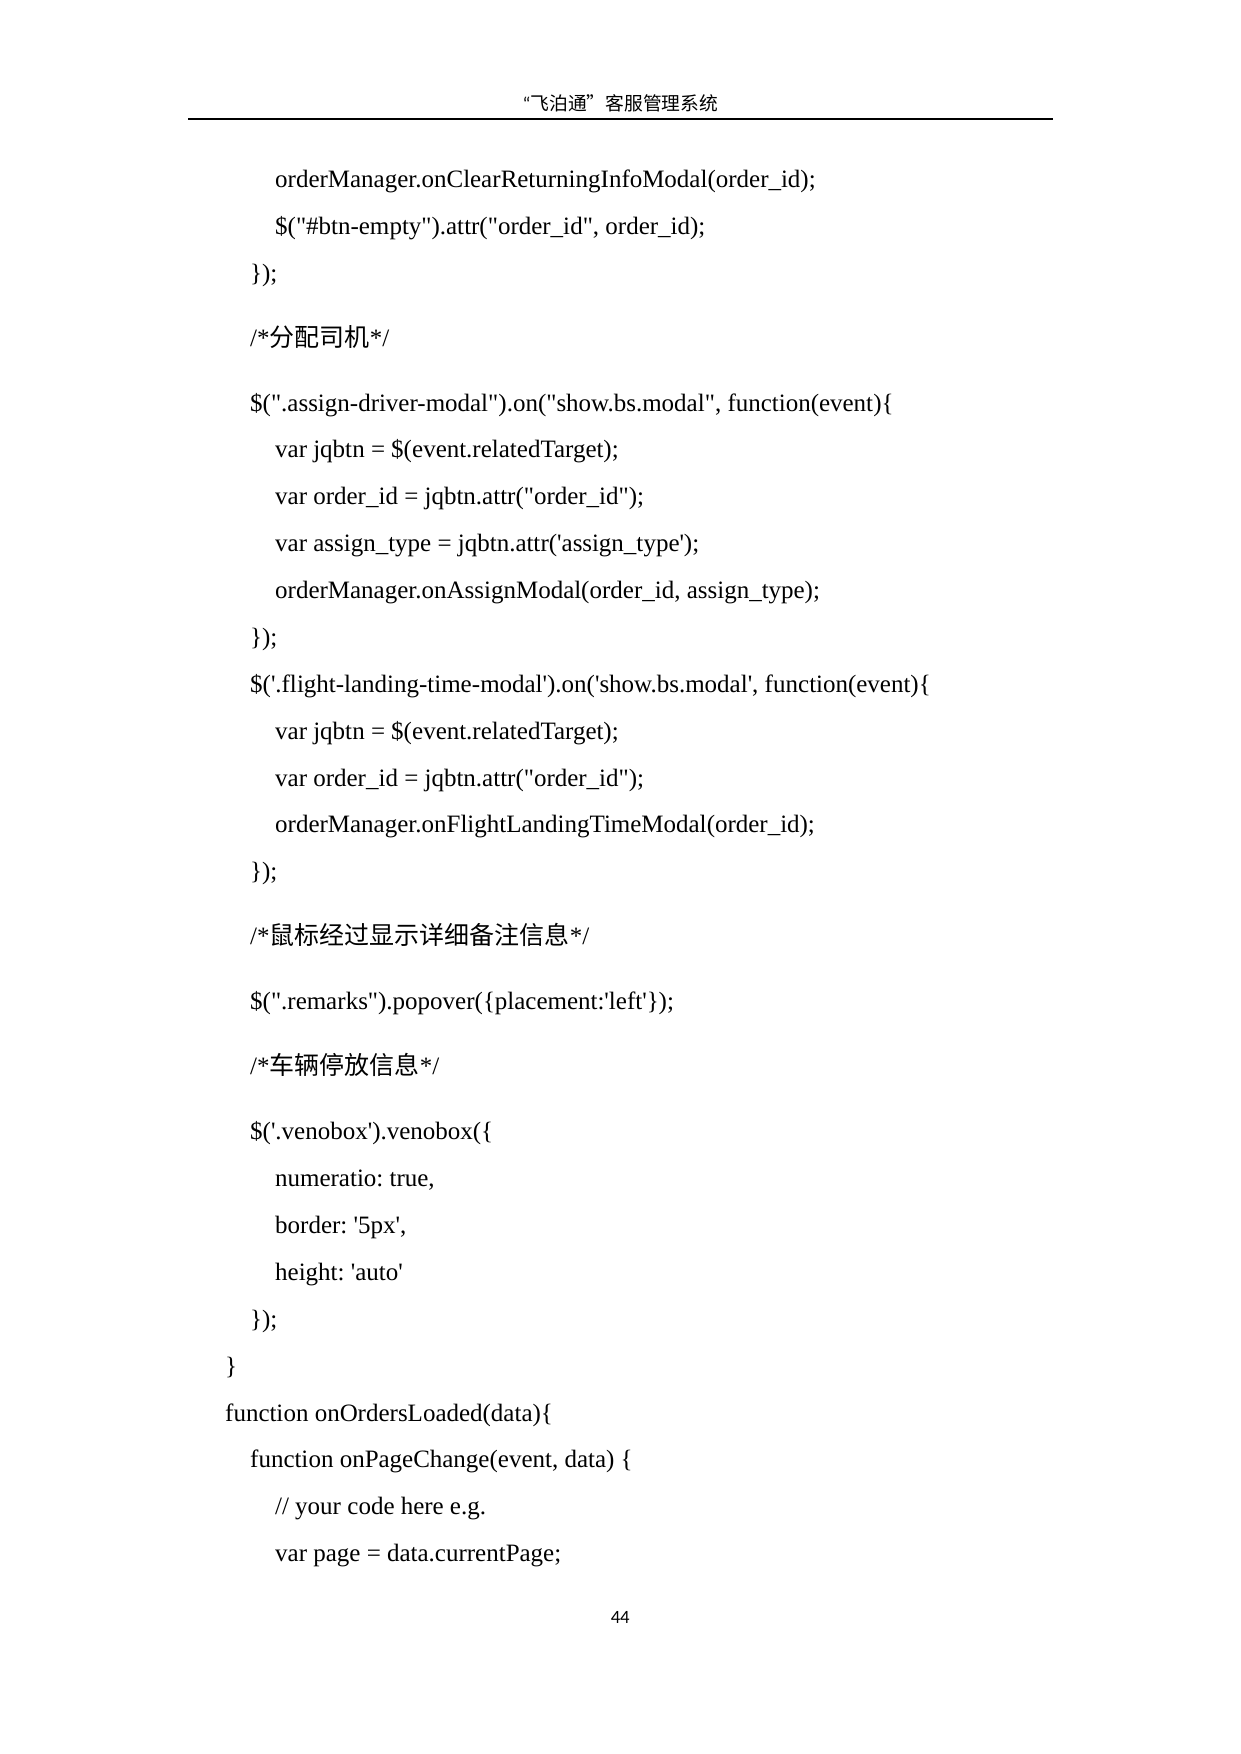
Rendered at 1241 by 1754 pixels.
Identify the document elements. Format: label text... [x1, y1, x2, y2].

text var jqbtn = $(event.relatedTarget); [225, 714, 1053, 746]
text function onOrdersLoaded(data){ [225, 1396, 1053, 1428]
text /*车辆停放信息*/ [225, 1031, 1053, 1096]
text // your code here e.g. [225, 1489, 1053, 1522]
text $('.flight-landing-time-modal').on('show.bs.modal', function(event){ [225, 667, 1053, 699]
text orderManager.onAssignModal(order_id, assign_type); [225, 573, 1053, 606]
text orderManager.onFlightLandingTimeModal(order_id); [225, 808, 1053, 840]
text var order_id = jqbtn.attr("order_id"); [225, 761, 1053, 793]
text numeratio: true, [225, 1161, 1053, 1194]
text } [225, 1349, 1053, 1381]
text var order_id = jqbtn.attr("order_id"); [225, 479, 1053, 512]
text /*鼠标经过显示详细备注信息*/ [225, 901, 1053, 966]
text }); [225, 854, 1053, 887]
text }); [225, 256, 1053, 288]
text }); [225, 620, 1053, 653]
text var jqbtn = $(event.relatedTarget); [225, 433, 1053, 465]
text var assign_type = jqbtn.attr('assign_type'); [225, 526, 1053, 559]
text border: '5px', [225, 1208, 1053, 1241]
text height: 'auto' [225, 1255, 1053, 1288]
text orderManager.onClearReturningInfoModal(order_id); [225, 162, 1053, 194]
text var page = data.currentPage; [225, 1536, 1053, 1569]
text function onPageChange(event, data) { [225, 1443, 1053, 1475]
text /*分配司机*/ [225, 303, 1053, 368]
text $('.venobox').venobox({ [225, 1114, 1053, 1147]
text $(".remarks").popover({placement:'left'}); [225, 984, 1053, 1017]
text $("#btn-empty").attr("order_id", order_id); [225, 209, 1053, 241]
text }); [225, 1302, 1053, 1334]
text $(".assign-driver-modal").on("show.bs.modal", function(event){ [225, 386, 1053, 418]
